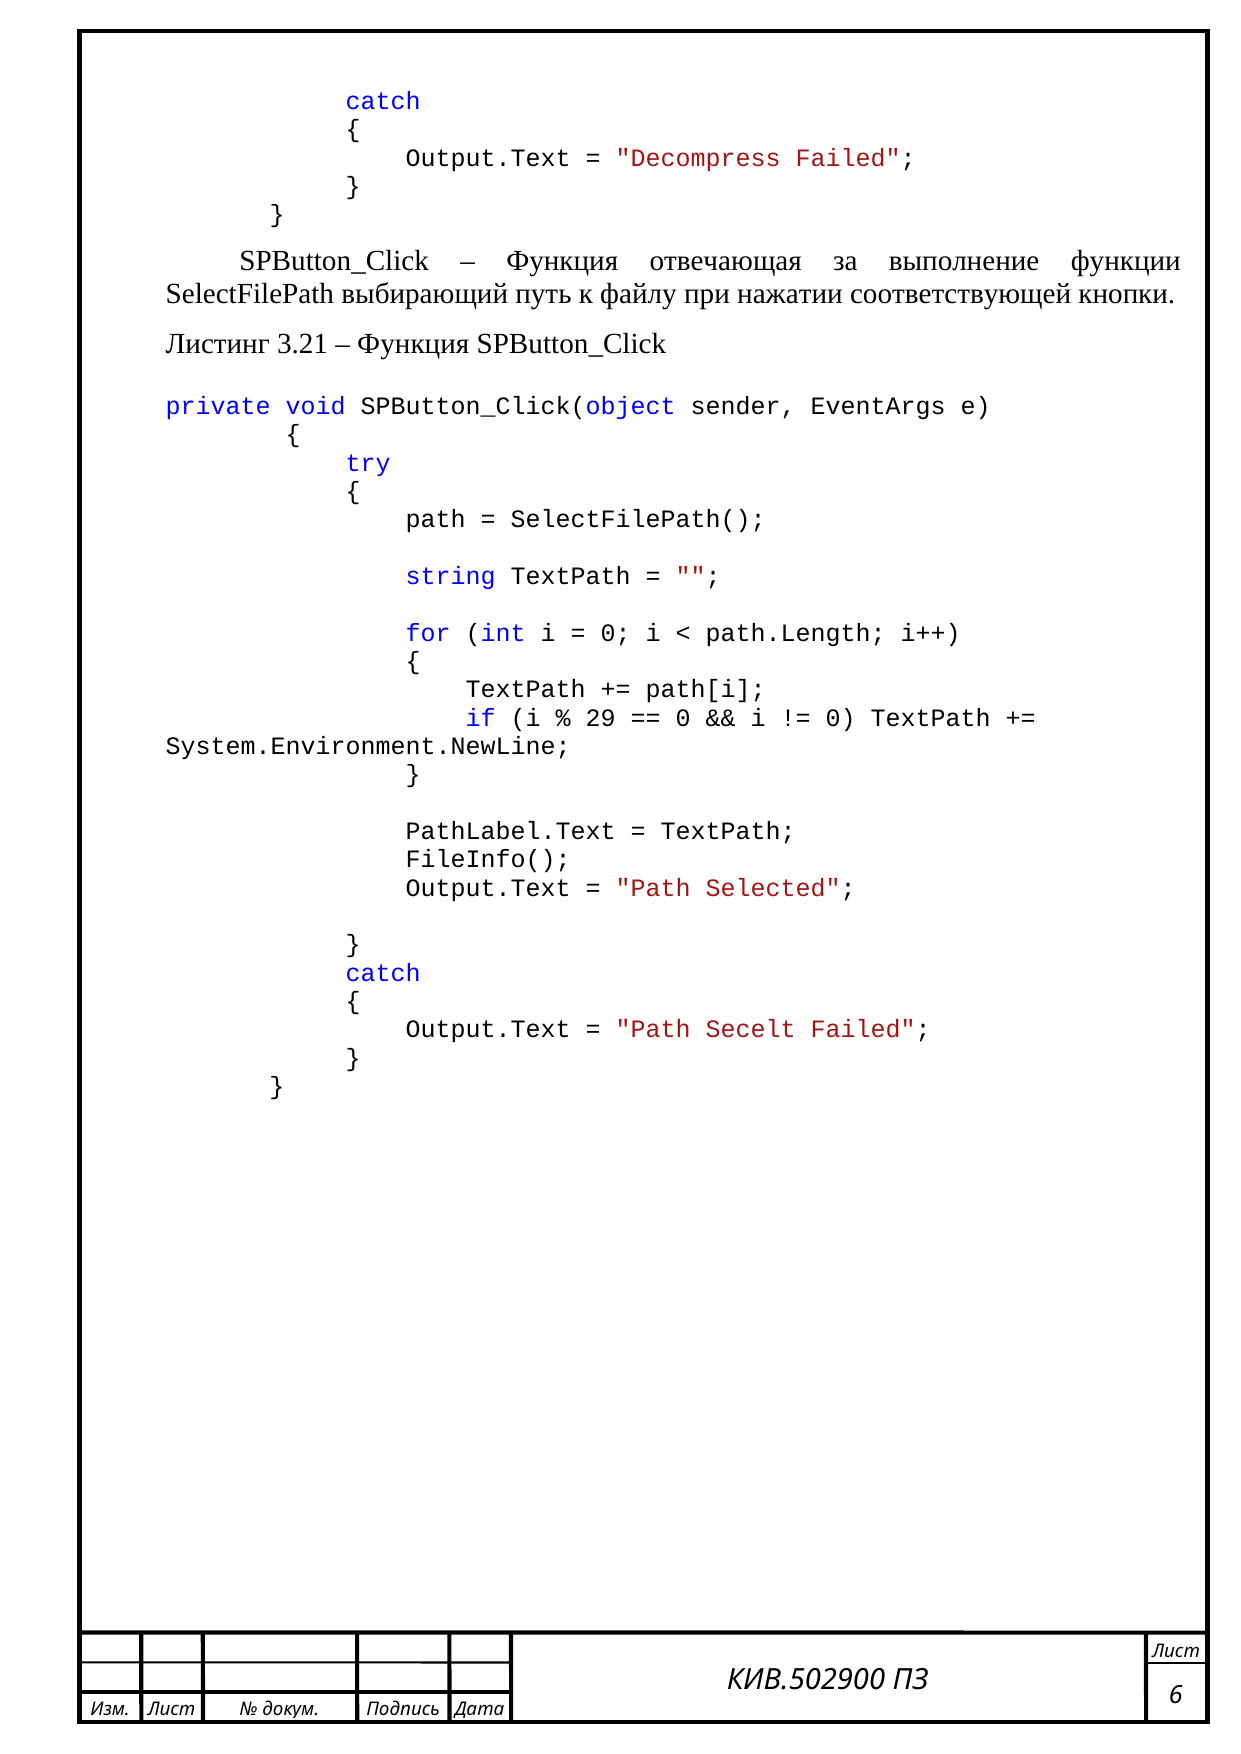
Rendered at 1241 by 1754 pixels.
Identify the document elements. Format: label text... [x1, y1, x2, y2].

text private void SPButton_Click(object sender, EventArgs e) [165, 394, 1181, 422]
text Output.Text = "Decompress Failed"; [165, 145, 1181, 174]
text } [165, 932, 1181, 960]
text { [165, 422, 1181, 450]
text { [165, 989, 1181, 1017]
text { [165, 649, 1181, 677]
text Output.Text = "Path Secelt Failed"; [165, 1017, 1181, 1045]
text path = SelectFilePath(); [165, 507, 1181, 535]
text SPButton_Click – Функция отвечающая за выполнение функции SelectFilePath выбирающий путь к файлу при нажатии соответствующей кнопки. [165, 243, 1181, 310]
text } [165, 762, 1181, 790]
text TextPath += path[i]; [165, 677, 1181, 705]
text { [165, 479, 1181, 507]
text } [165, 174, 1181, 202]
text Output.Text = "Path Selected"; [165, 875, 1181, 904]
text catch [165, 960, 1181, 989]
text FileInfo(); [165, 847, 1181, 875]
text } [165, 202, 1181, 230]
text } [165, 1074, 1181, 1102]
text } [165, 1045, 1181, 1074]
text if (i % 29 == 0 && i != 0) TextPath += System.Environment.NewLine; [165, 705, 1181, 762]
text catch [165, 89, 1181, 117]
text { [165, 117, 1181, 145]
text string TextPath = ""; [165, 564, 1181, 592]
text try [165, 450, 1181, 479]
text PathLabel.Text = TextPath; [165, 819, 1181, 847]
text Листинг 3.21 – Функция SPButton_Click [165, 327, 1181, 360]
text for (int i = 0; i < path.Length; i++) [165, 620, 1181, 649]
